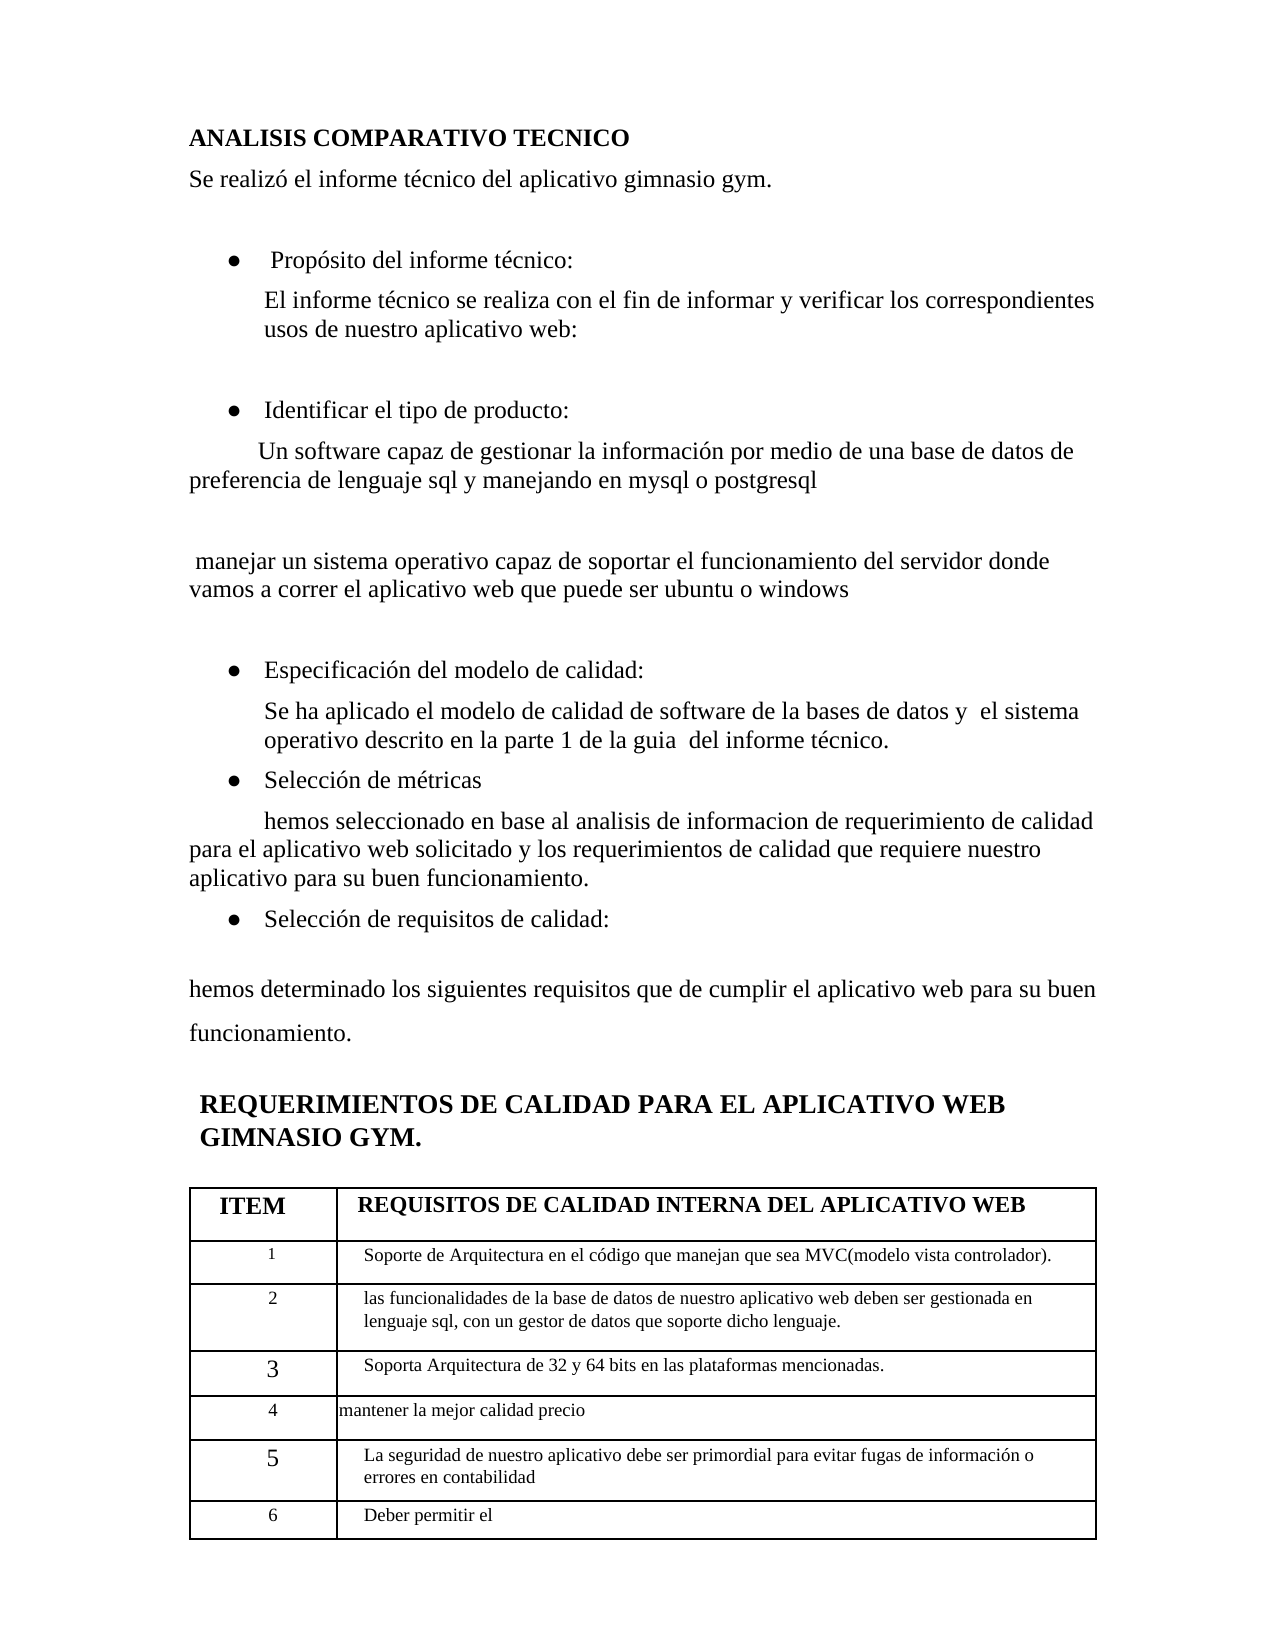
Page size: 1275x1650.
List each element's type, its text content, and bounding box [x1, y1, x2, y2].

text Se ha aplicado el modelo de calidad de software de la bases de datos y el sistema operativo descrito en la parte 1 de la guia del informe técnico. [264, 696, 1119, 753]
text ANALISIS COMPARATIVO TECNICO [188, 123, 1119, 152]
list Identificar el tipo de producto: [226, 395, 1119, 424]
table_cell 4 [191, 1397, 336, 1439]
table_cell las funcionalidades de la base de datos de nuestro aplicativo web deben ser gestionada en lenguaje sql, con un gestor de datos que soporte dicho lenguaje. [338, 1285, 1095, 1349]
list Especificación del modelo de calidad: [226, 656, 1119, 684]
table_cell 1 [191, 1242, 336, 1283]
table_cell Soporte de Arquitectura en el código que manejan que sea MVC(modelo vista controlador). [338, 1242, 1095, 1283]
table_header REQUISITOS DE CALIDAD INTERNA DEL APLICATIVO WEB [338, 1189, 1095, 1240]
list Propósito del informe técnico: [226, 245, 1119, 274]
text manejar un sistema operativo capaz de soportar el funcionamiento del servidor donde vamos a correr el aplicativo web que puede ser ubuntu o windows [189, 546, 1119, 603]
text hemos determinado los siguientes requisitos que de cumplir el aplicativo web para su buen funcionamiento. [189, 974, 1117, 1047]
text Se realizó el informe técnico del aplicativo gimnasio gym. [188, 164, 1119, 193]
text Un software capaz de gestionar la información por medio de una base de datos de preferencia de lenguaje sql y manejando en mysql o postgresql [189, 436, 1119, 493]
table_cell 2 [191, 1285, 336, 1349]
table_header ITEM [191, 1189, 336, 1240]
text hemos seleccionado en base al analisis de informacion de requerimiento de calidad para el aplicativo web solicitado y los requerimientos de calidad que requiere nuestro aplicativo para su buen funcionamiento. [189, 806, 1119, 892]
table_cell La seguridad de nuestro aplicativo debe ser primordial para evitar fugas de información o errores en contabilidad [338, 1441, 1095, 1500]
table_cell Deber permitir el [338, 1502, 1095, 1538]
table_cell 3 [191, 1352, 336, 1394]
list Selección de requisitos de calidad: [226, 904, 1117, 933]
list Selección de métricas [226, 765, 1119, 794]
table_cell Soporta Arquitectura de 32 y 64 bits en las plataformas mencionadas. [338, 1352, 1095, 1394]
table_cell 6 [191, 1502, 336, 1538]
table_cell 5 [191, 1441, 336, 1500]
text REQUERIMIENTOS DE CALIDAD PARA EL APLICATIVO WEB GIMNASIO GYM. [199, 1088, 1119, 1152]
table_cell mantener la mejor calidad precio [338, 1397, 1095, 1439]
text El informe técnico se realiza con el fin de informar y verificar los correspondientes usos de nuestro aplicativo web: [264, 286, 1119, 343]
